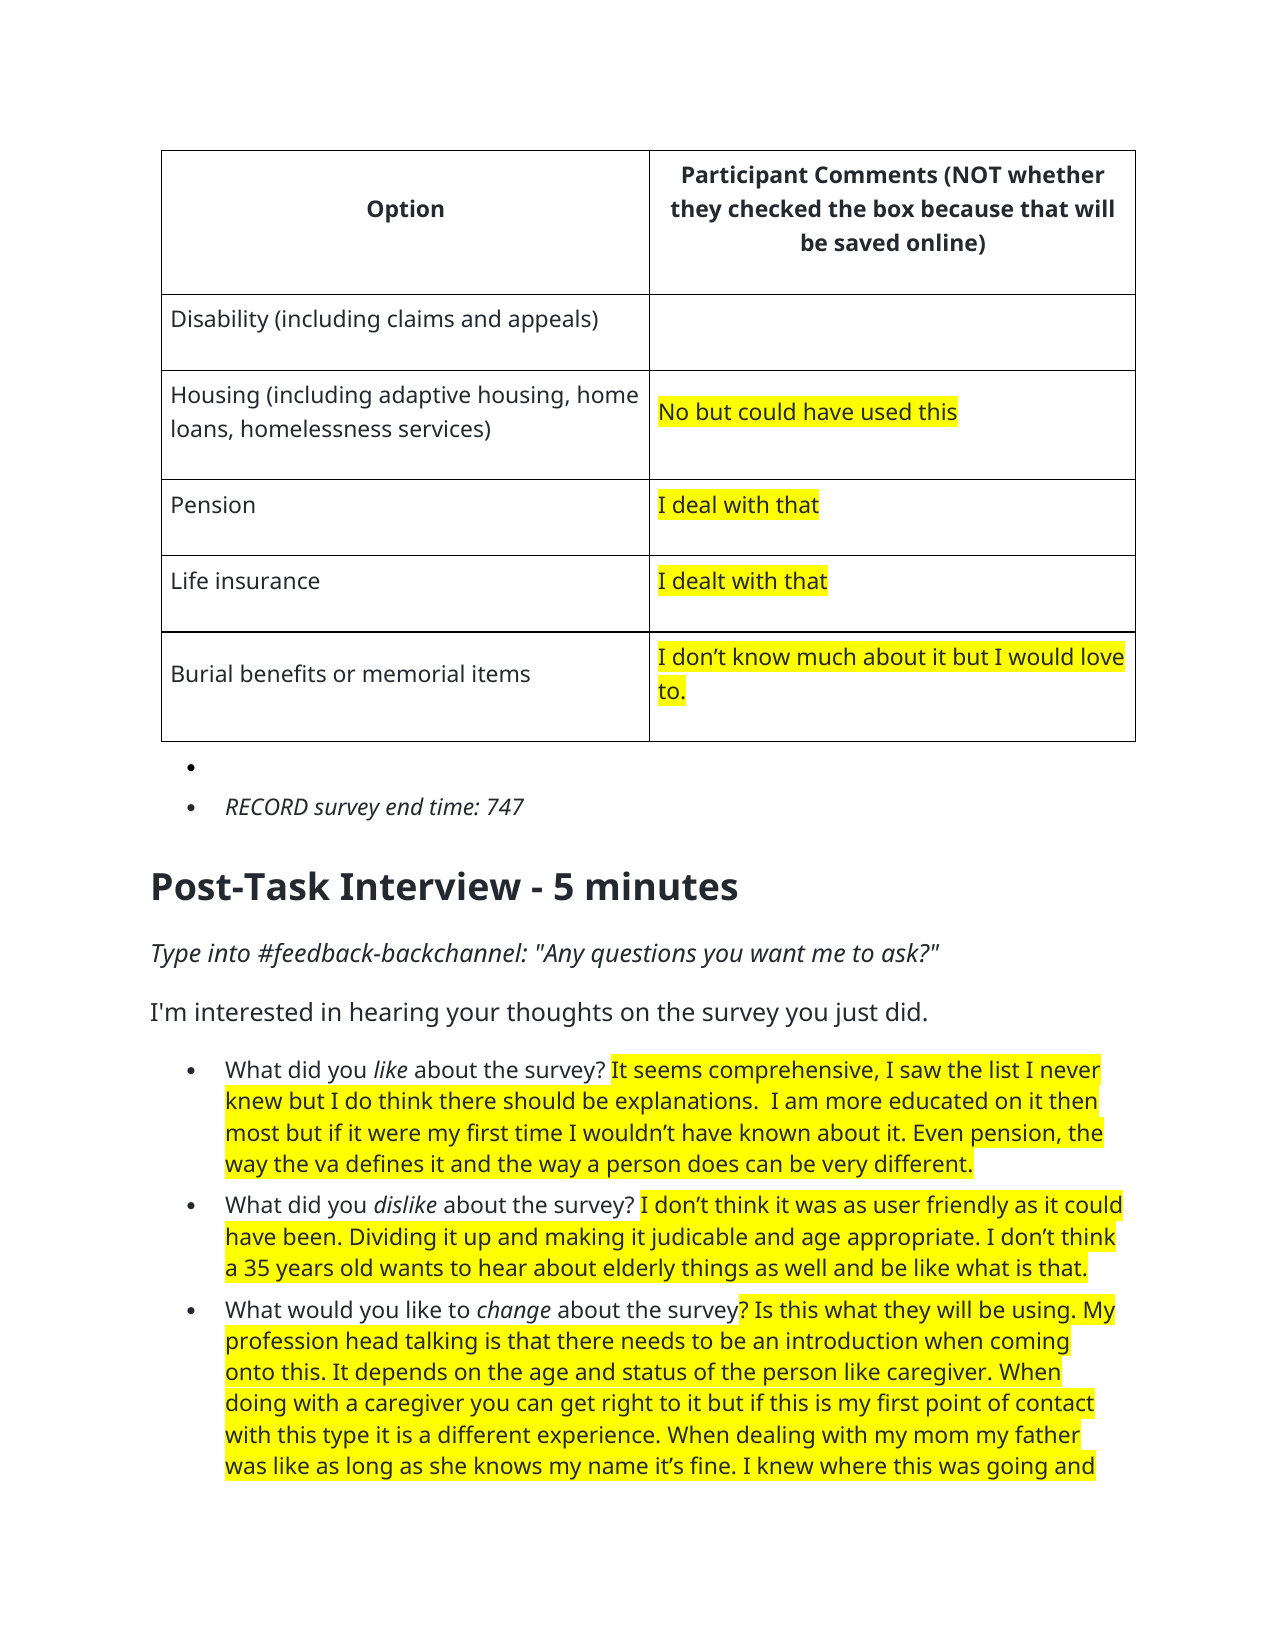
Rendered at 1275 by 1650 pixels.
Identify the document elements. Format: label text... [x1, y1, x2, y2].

text Type into #feedback-backchannel: "Any questions you want me to ask?" [150, 936, 1125, 970]
text I'm interested in hearing your thoughts on the survey you just did. [150, 995, 1125, 1029]
table_header Participant Comments (NOT whether they checked the box because that will be saved online) [650, 151, 1135, 293]
table_cell No but could have used this [650, 371, 1135, 479]
table_cell Disability (including claims and appeals) [162, 295, 649, 369]
table_header Option [162, 151, 649, 293]
subtitle Post-Task Interview - 5 minutes [150, 860, 1125, 911]
list RECORD survey end time: 747 [187, 791, 1125, 822]
table_cell Pension [162, 480, 649, 555]
table_cell I don’t know much about it but I would love to. [650, 633, 1135, 741]
table_cell I deal with that [650, 480, 1135, 555]
list What did you like about the survey? It seems comprehensive, I saw the list I never knew but I do think there should be explanations. I am more educated on it then most but if it were my first time I wouldn’t have known about it. Even pension, the way the va defines it and the way a person does can be very different. [187, 1054, 611, 1179]
table_cell I dealt with that [650, 556, 1135, 631]
table_cell Housing (including adaptive housing, home loans, homelessness services) [162, 371, 649, 479]
table_cell Life insurance [162, 556, 649, 631]
table_cell [650, 295, 1135, 369]
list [187, 1294, 1125, 1481]
table_cell Burial benefits or memorial items [162, 633, 649, 741]
list What did you dislike about the survey? I don’t think it was as user friendly as it could have been. Dividing it up and making it judicable and age appropriate. I don’t think a 35 years old wants to hear about elderly things as well and be like what is that. [187, 1189, 1125, 1283]
